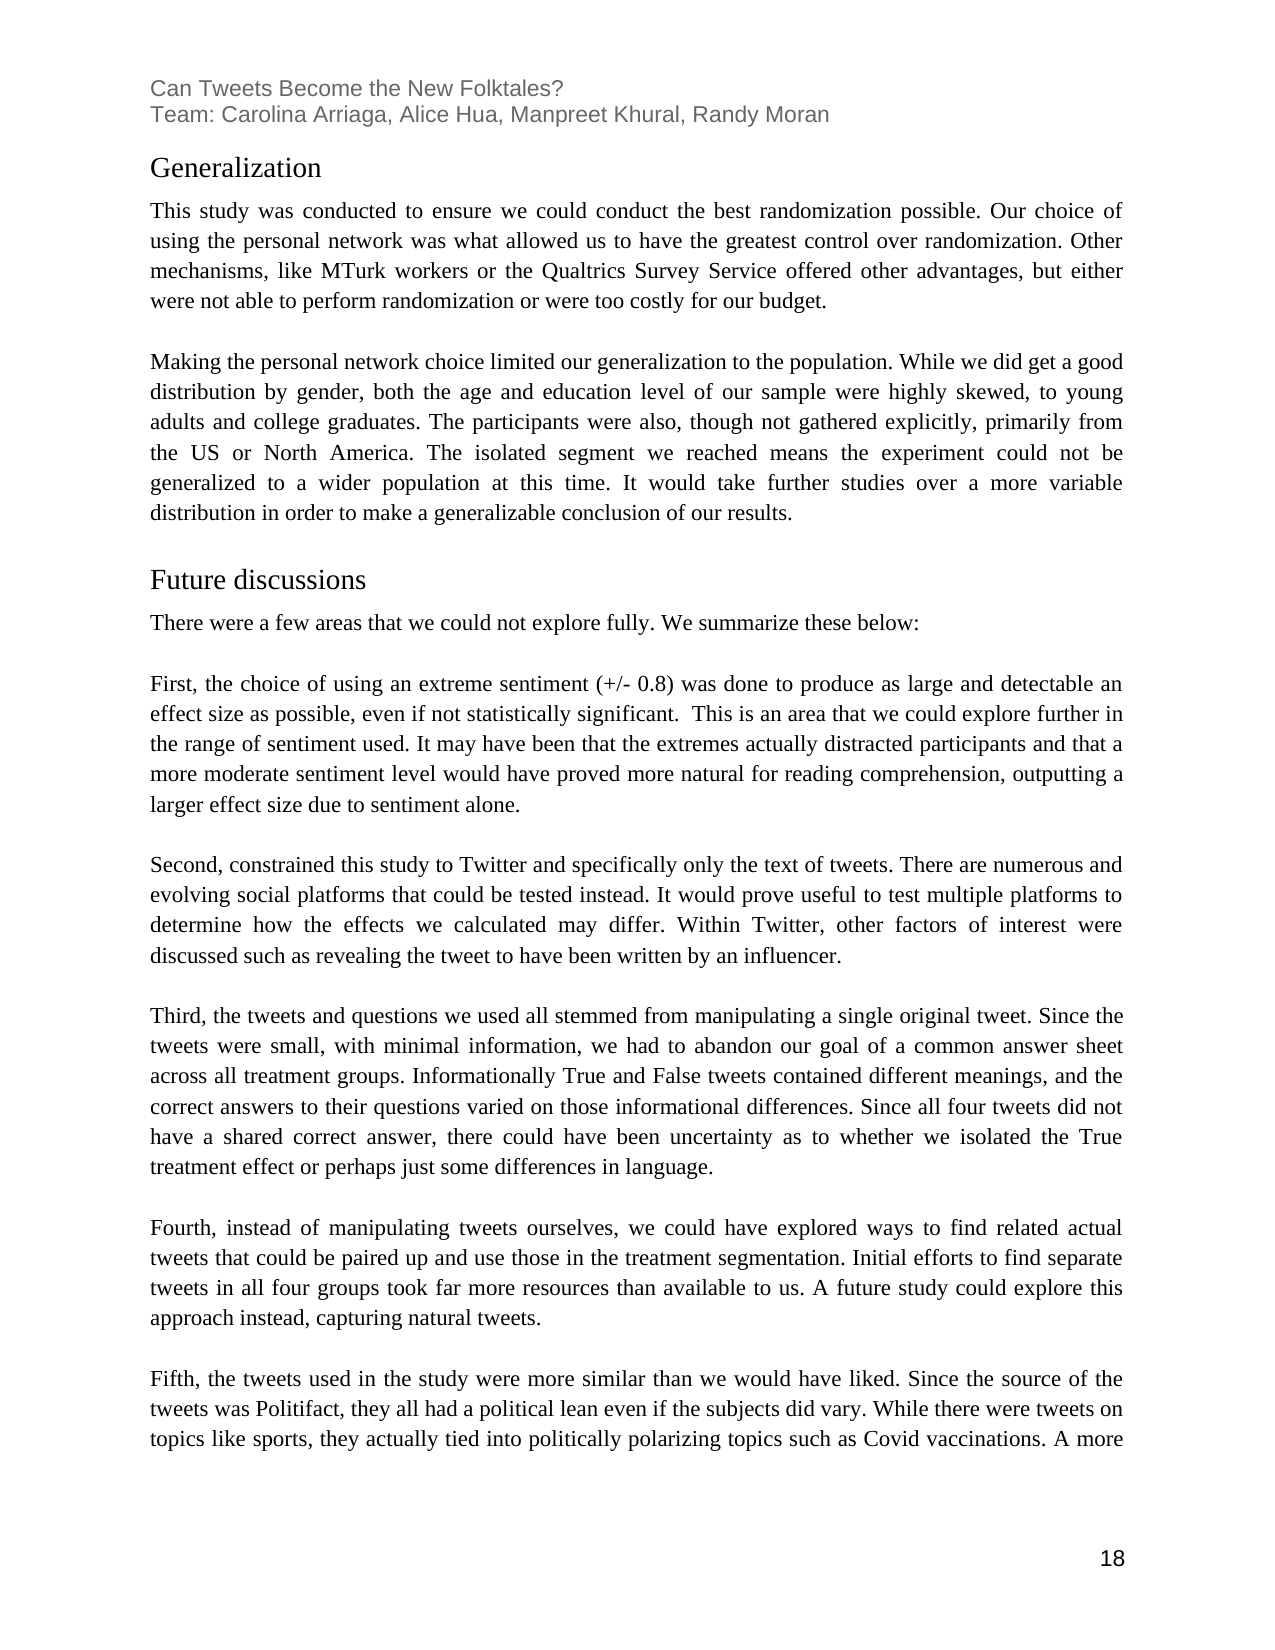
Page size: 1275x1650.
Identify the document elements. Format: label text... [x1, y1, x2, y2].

text Making the personal network choice limited our generalization to the population. While we did get a good distribution by gender, both the age and education level of our sample were highly skewed, to young adults and college graduates. The participants were also, though not gathered explicitly, primarily from the US or North America. The isolated segment we reached means the experiment could not be generalized to a wider population at this time. It would take further studies over a more variable distribution in order to make a generalizable conclusion of our results. [150, 348, 1125, 525]
text Fourth, instead of manipulating tweets ourselves, we could have explored ways to find related actual tweets that could be paired up and use those in the treatment segmentation. Initial efforts to find separate tweets in all four groups took far more resources than available to us. A future study could explore this approach instead, capturing natural tweets. [150, 1213, 1125, 1331]
text There were a few areas that we could not explore fully. We summarize these below: [150, 609, 1125, 636]
text Third, the tweets and questions we used all stemmed from manipulating a single original tweet. Since the tweets were small, with minimal information, we had to abandon our goal of a common answer sheet across all treatment groups. Informationally True and False tweets contained different meanings, and the correct answers to their questions varied on those informational differences. Since all four tweets did not have a shared correct answer, there could have been uncertainty as to whether we isolated the True treatment effect or perhaps just some differences in language. [150, 1002, 1125, 1179]
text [150, 1364, 1125, 1451]
subtitle Generalization [150, 150, 1125, 183]
text First, the choice of using an extreme sentiment (+/- 0.8) was done to produce as large and detectable an effect size as possible, even if not statistically significant. This is an area that we could explore further in the range of sentiment used. It may have been that the extremes actually distracted participants and that a more moderate sentiment level would have proved more natural for reading comprehension, outputting a larger effect size due to sentiment alone. [150, 670, 1125, 817]
subtitle Future discussions [150, 562, 1125, 596]
text This study was conducted to ensure we could conduct the best randomization possible. Our choice of using the personal network was what allowed us to have the greatest control over randomization. Other mechanisms, like MTurk workers or the Qualtrics Survey Service offered other advantages, but either were not able to perform randomization or were too costly for our budget. [150, 197, 1125, 344]
text Second, constrained this study to Twitter and specifically only the text of tweets. There are numerous and evolving social platforms that could be tested instead. It would prove useful to test multiple platforms to determine how the effects we calculated may differ. Within Twitter, other factors of interest were discussed such as revealing the tweet to have been written by an influencer. [150, 851, 1125, 968]
